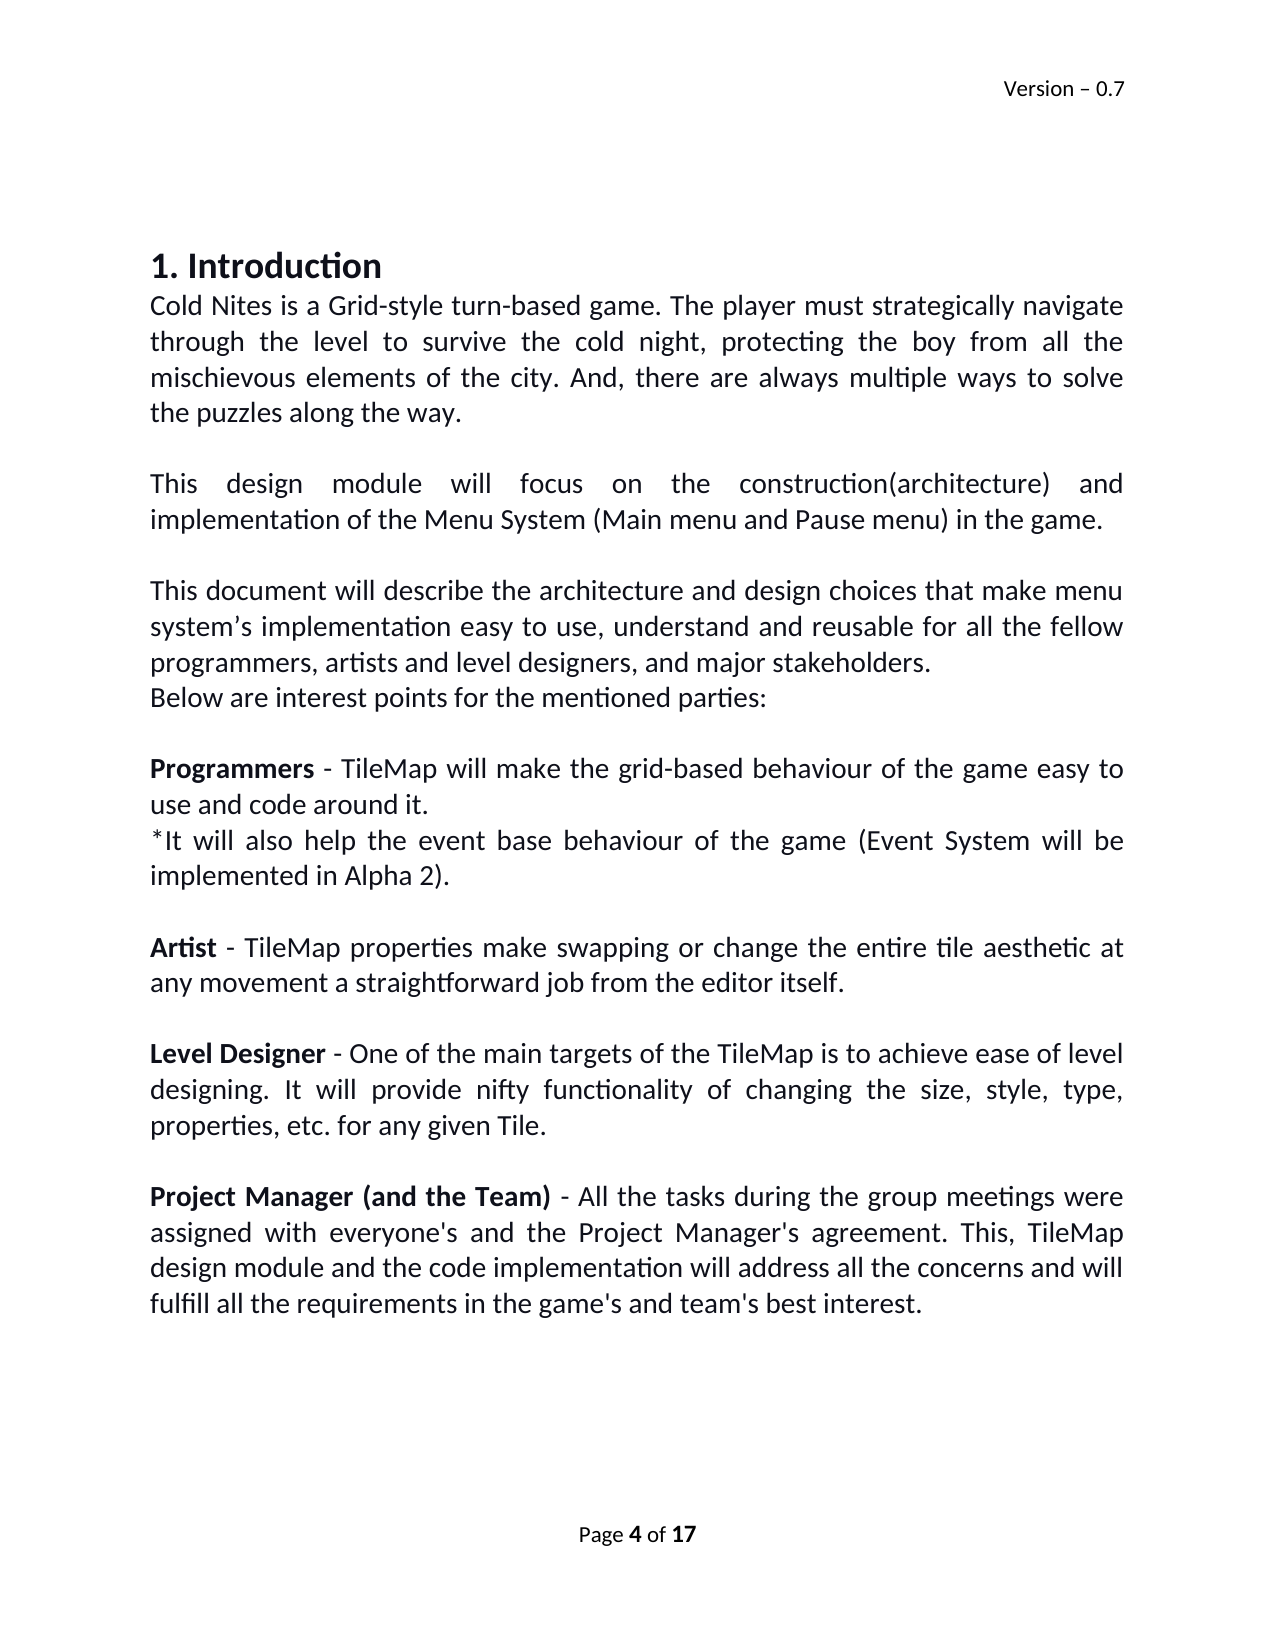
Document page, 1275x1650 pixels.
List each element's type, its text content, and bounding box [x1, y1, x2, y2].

text Below are interest points for the mentioned parties: [150, 679, 1125, 715]
text Programmers - TileMap will make the grid-based behaviour of the game easy to use and code around it. [150, 751, 1125, 822]
text Artist - TileMap properties make swapping or change the entire tile aesthetic at any movement a straightforward job from the editor itself. [150, 929, 1125, 1000]
text 1. Introduction [150, 242, 1125, 287]
text Project Manager (and the Team) - All the tasks during the group meetings were assigned with everyone's and the Project Manager's agreement. This, TileMap design module and the code implementation will address all the concerns and will fulfill all the requirements in the game's and team's best interest. [150, 1178, 1125, 1321]
text Cold Nites is a Grid-style turn-based game. The player must strategically navigate through the level to survive the cold night, protecting the boy from all the mischievous elements of the city. And, there are always multiple ways to solve the puzzles along the way. [150, 287, 1125, 430]
text *It will also help the event base behaviour of the game (Event System will be implemented in Alpha 2). [150, 822, 1125, 893]
text Level Designer - One of the main targets of the TileMap is to achieve ease of level designing. It will provide nifty functionality of changing the size, style, type, properties, etc. for any given Tile. [150, 1036, 1125, 1142]
text This design module will focus on the construction(architecture) and implementation of the Menu System (Main menu and Pause menu) in the game. [150, 466, 1125, 537]
text This document will describe the architecture and design choices that make menu system’s implementation easy to use, understand and reusable for all the fellow programmers, artists and level designers, and major stakeholders. [150, 572, 1125, 679]
